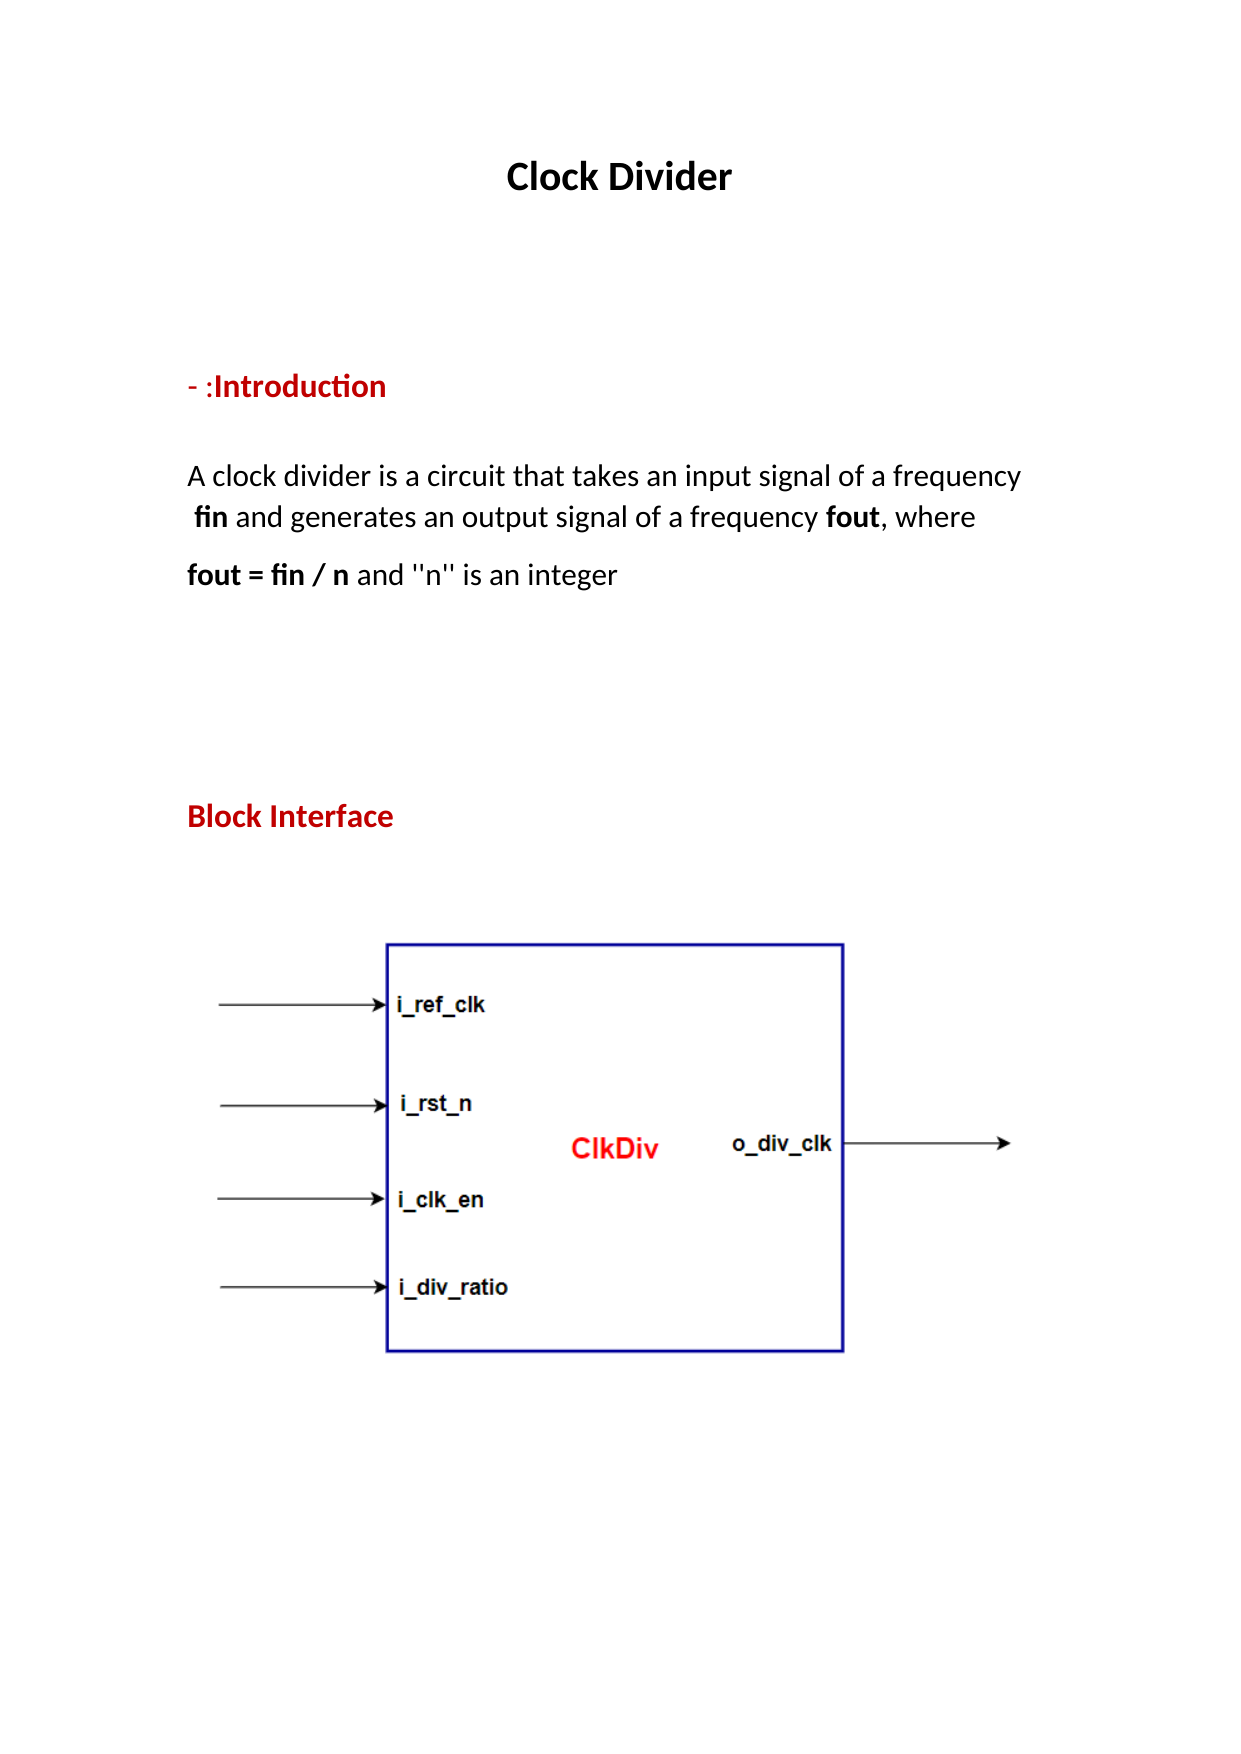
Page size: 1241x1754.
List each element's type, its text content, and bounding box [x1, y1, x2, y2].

text Block Interface [187, 795, 1053, 836]
text Introduction: - [187, 365, 1053, 405]
text fout = fin / n and ''n'' is an integer [187, 555, 1053, 593]
picture [205, 916, 1035, 1395]
text A clock divider is a circuit that takes an input signal of a frequency fin and generates an output signal of a frequency fout, where [187, 425, 1053, 536]
text Clock Divider [187, 150, 1053, 201]
